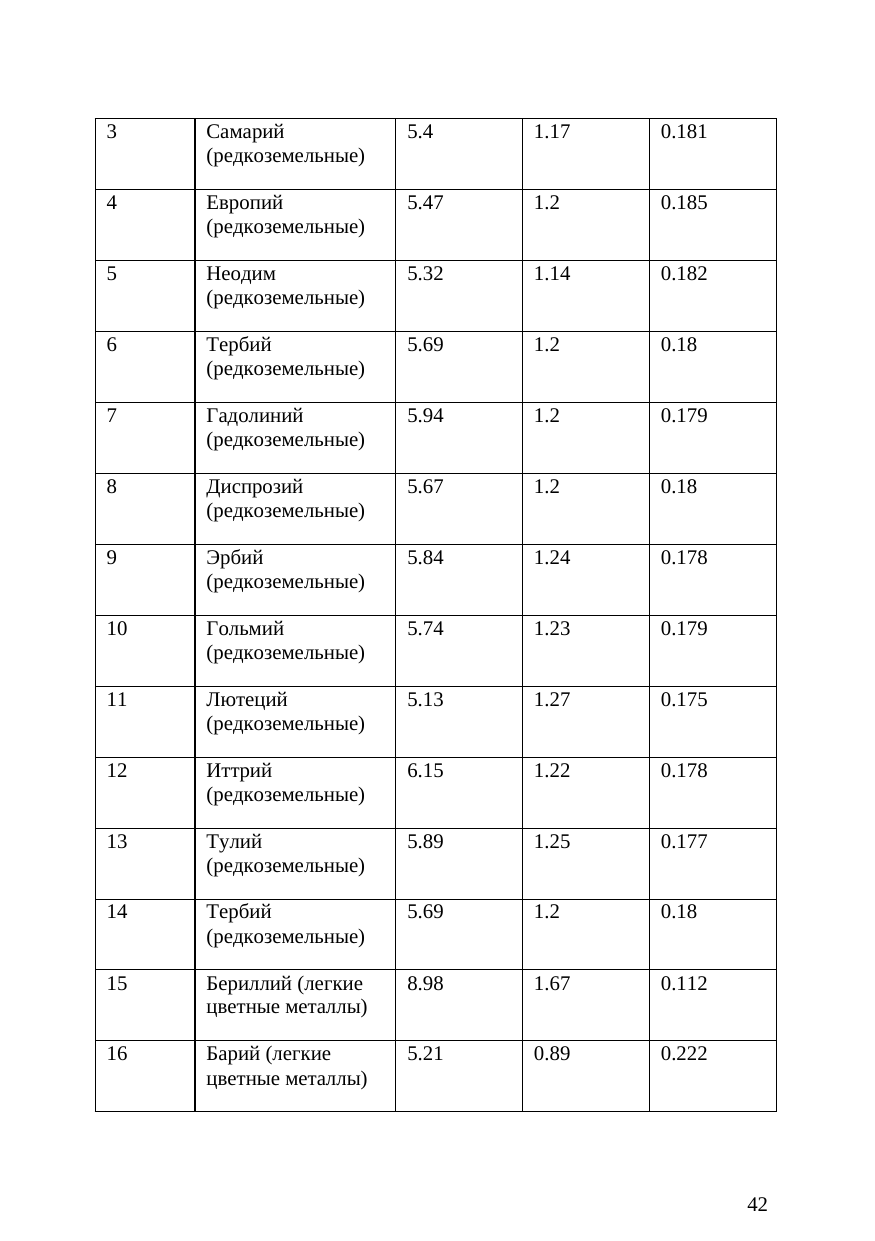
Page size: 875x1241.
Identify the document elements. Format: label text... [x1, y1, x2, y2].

table_cell 1.14 [523, 261, 649, 331]
table_cell 5.47 [396, 190, 522, 260]
table_cell 1.23 [523, 616, 649, 686]
table_cell 8.98 [396, 970, 522, 1040]
table_cell 1.22 [523, 758, 649, 827]
table_cell Тербий (редкоземельные) [196, 900, 395, 969]
table_cell Неодим (редкоземельные) [196, 261, 395, 331]
table_cell 4 [96, 190, 194, 260]
table_cell 1.25 [523, 829, 649, 898]
table_cell 5 [96, 261, 194, 331]
table_cell 0.177 [650, 829, 776, 898]
table_cell 14 [96, 900, 194, 969]
table_cell 3 [96, 119, 194, 189]
table_cell 5.84 [396, 545, 522, 615]
table_cell 1.17 [523, 119, 649, 189]
table_cell 5.74 [396, 616, 522, 686]
table_cell 5.69 [396, 332, 522, 402]
table_cell Барий (легкие цветные металлы) [196, 1041, 395, 1111]
table_cell 1.2 [523, 332, 649, 402]
table_cell 9 [96, 545, 194, 615]
table_cell Бериллий (легкие цветные металлы) [196, 970, 395, 1040]
table_cell 1.27 [523, 687, 649, 757]
table_cell 5.94 [396, 403, 522, 473]
table_cell Диспрозий (редкоземельные) [196, 474, 395, 544]
table_cell 0.18 [650, 900, 776, 969]
table_cell 0.18 [650, 474, 776, 544]
table_cell 5.13 [396, 687, 522, 757]
table_cell 5.32 [396, 261, 522, 331]
table_cell 11 [96, 687, 194, 757]
table_cell 1.2 [523, 190, 649, 260]
table_cell 0.181 [650, 119, 776, 189]
table_cell 6.15 [396, 758, 522, 827]
table_cell 5.69 [396, 900, 522, 969]
table_cell Лютеций (редкоземельные) [196, 687, 395, 757]
table_cell Эрбий (редкоземельные) [196, 545, 395, 615]
table_cell 5.67 [396, 474, 522, 544]
table_cell Тербий (редкоземельные) [196, 332, 395, 402]
table_cell 0.178 [650, 545, 776, 615]
table_cell 0.89 [523, 1041, 649, 1111]
table_cell 0.185 [650, 190, 776, 260]
table_cell 0.222 [650, 1041, 776, 1111]
table_cell 0.178 [650, 758, 776, 827]
table_cell 0.112 [650, 970, 776, 1040]
table_cell 13 [96, 829, 194, 898]
table_cell 5.89 [396, 829, 522, 898]
table_cell Гадолиний (редкоземельные) [196, 403, 395, 473]
table_cell 0.18 [650, 332, 776, 402]
table_cell 5.4 [396, 119, 522, 189]
table_cell 1.2 [523, 474, 649, 544]
table_cell 7 [96, 403, 194, 473]
table_cell 0.179 [650, 403, 776, 473]
table_cell 8 [96, 474, 194, 544]
table_cell Европий (редкоземельные) [196, 190, 395, 260]
table_cell 12 [96, 758, 194, 827]
table_cell 1.24 [523, 545, 649, 615]
table_cell 1.2 [523, 403, 649, 473]
table_cell 5.21 [396, 1041, 522, 1111]
table_cell 6 [96, 332, 194, 402]
table_cell Самарий (редкоземельные) [196, 119, 395, 189]
table_cell Иттрий (редкоземельные) [196, 758, 395, 827]
table_cell 0.182 [650, 261, 776, 331]
table_cell 1.67 [523, 970, 649, 1040]
table_cell Гольмий (редкоземельные) [196, 616, 395, 686]
table_cell 0.179 [650, 616, 776, 686]
table_cell 16 [96, 1041, 194, 1111]
table_cell 1.2 [523, 900, 649, 969]
table_cell 10 [96, 616, 194, 686]
table_cell 15 [96, 970, 194, 1040]
table_cell 0.175 [650, 687, 776, 757]
table_cell Тулий (редкоземельные) [196, 829, 395, 898]
